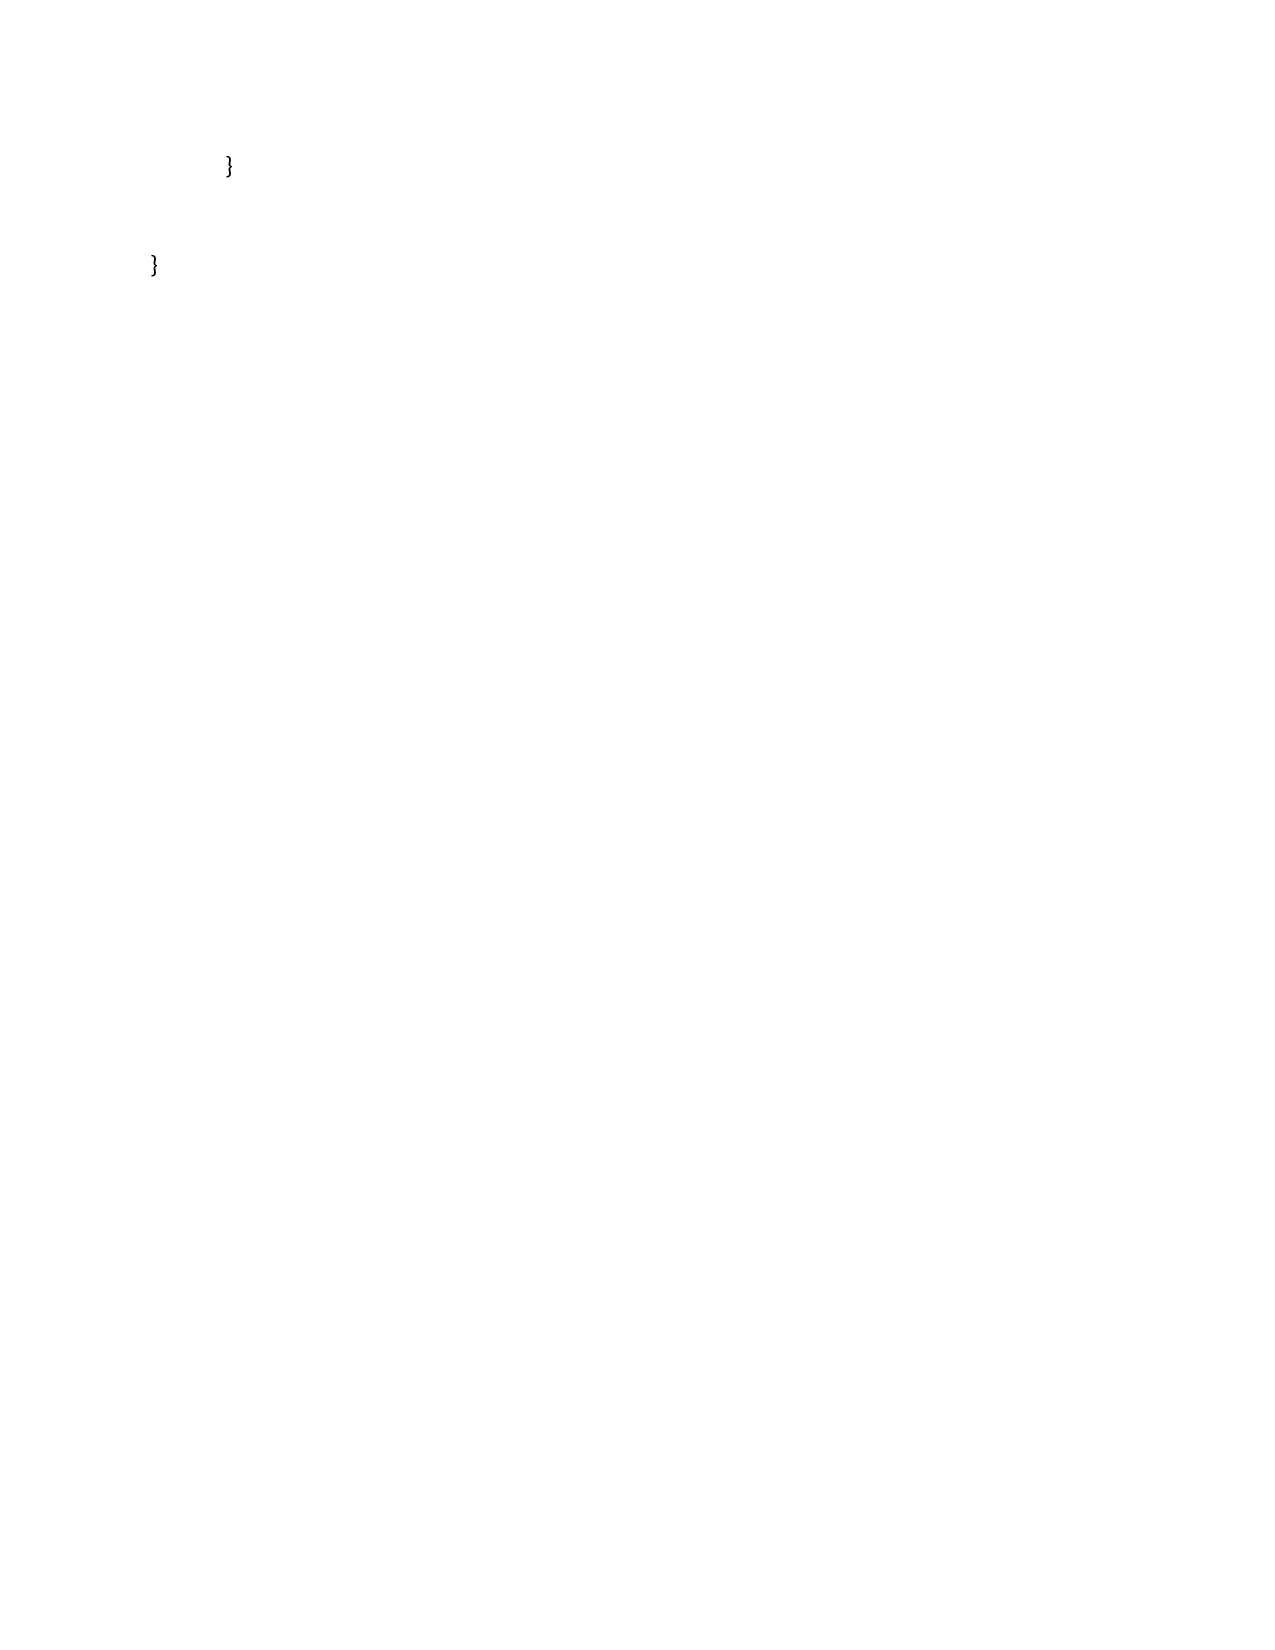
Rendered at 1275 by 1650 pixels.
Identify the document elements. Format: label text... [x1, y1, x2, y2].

text } [150, 150, 1125, 181]
text } [150, 249, 1125, 280]
